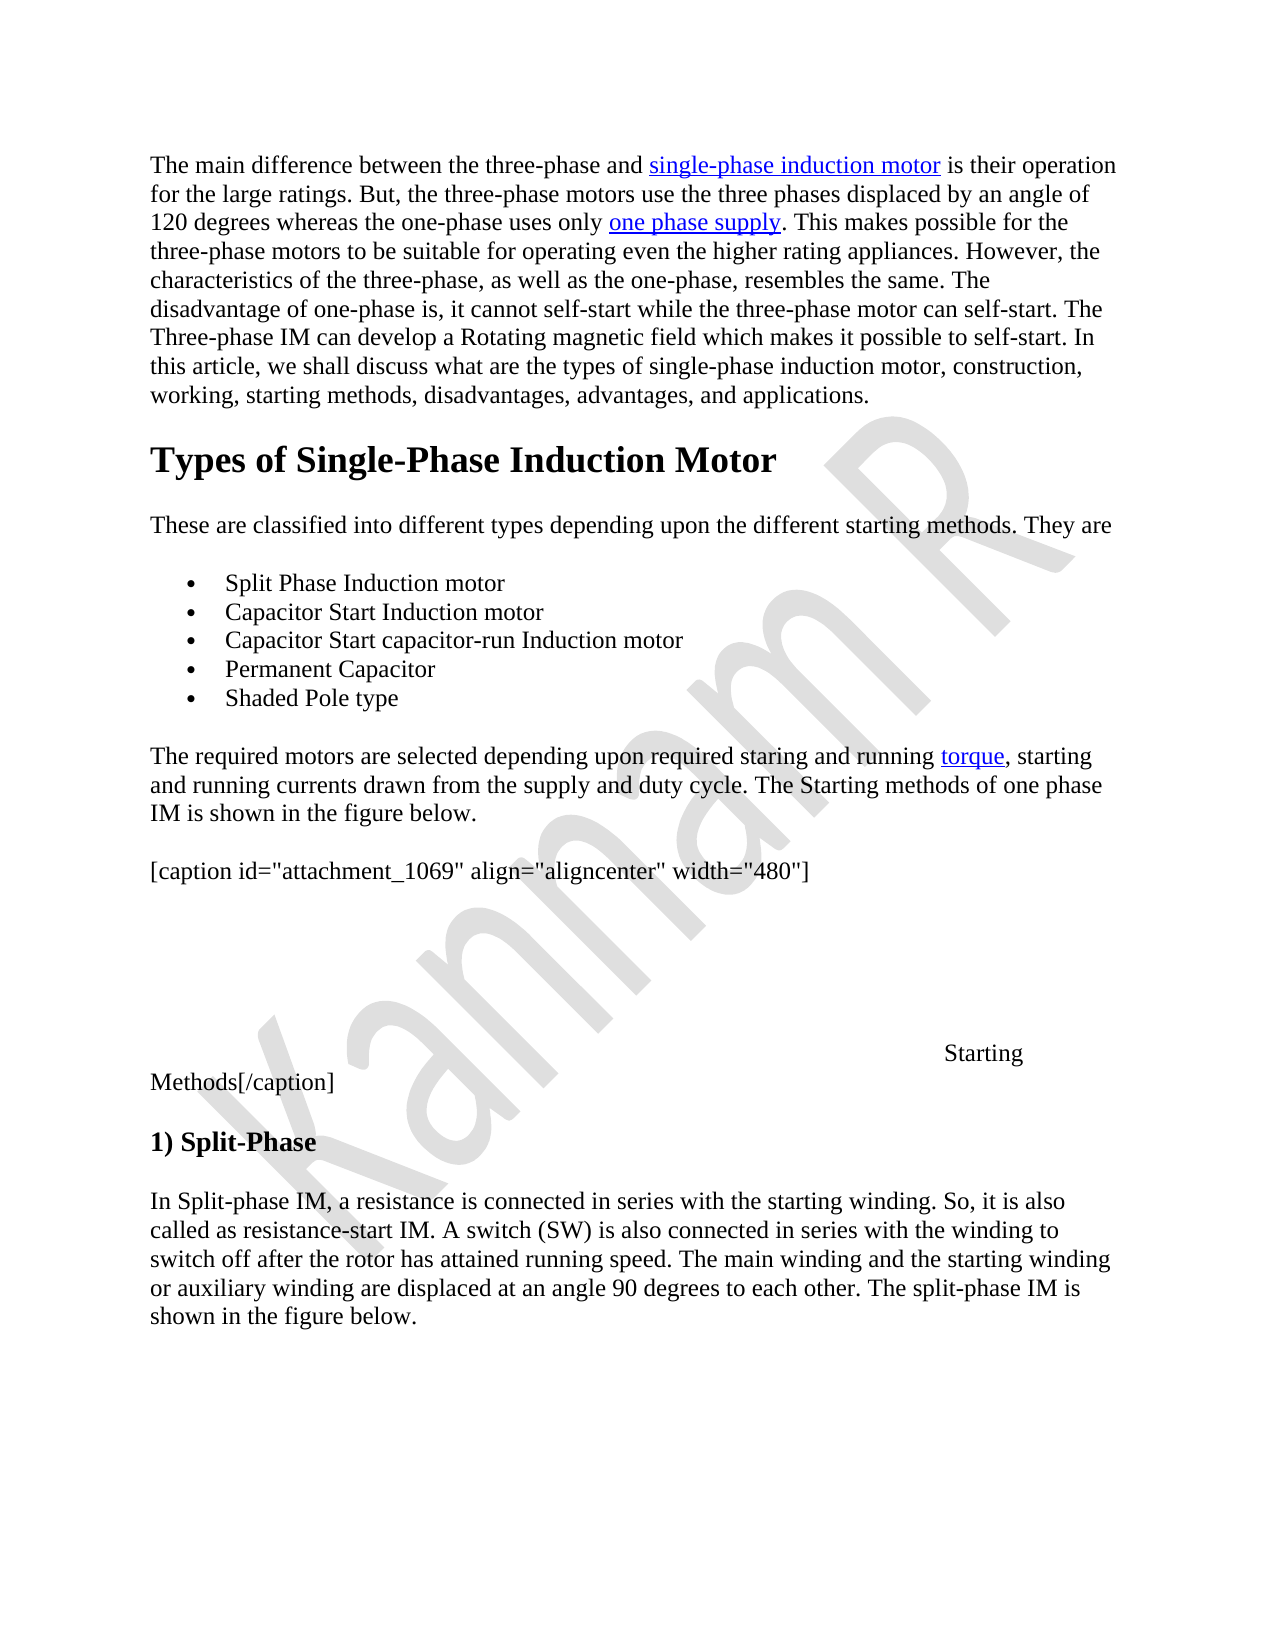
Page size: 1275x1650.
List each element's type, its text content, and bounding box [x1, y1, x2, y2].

text The main difference between the three-phase and single-phase induction motor is their operation for the large ratings. But, the three-phase motors use the three phases displaced by an angle of 120 degrees whereas the one-phase uses only one phase supply. This makes possible for the three-phase motors to be suitable for operating even the higher rating appliances. However, the characteristics of the three-phase, as well as the one-phase, resembles the same. The disadvantage of one-phase is, it cannot self-start while the three-phase motor can self-start. The Three-phase IM can develop a Rotating magnetic field which makes it possible to self-start. In this article, we shall discuss what are the types of single-phase induction motor, construction, working, starting methods, disadvantages, advantages, and applications. [150, 150, 1125, 409]
list Split Phase Induction motor [187, 568, 1125, 597]
text Types of Single-Phase Induction Motor [150, 438, 1125, 481]
text 1) Split-Phase [150, 1125, 1125, 1157]
list Capacitor Start Induction motor [187, 597, 1125, 626]
list Shaded Pole type [187, 683, 1125, 712]
list Capacitor Start capacitor-run Induction motor [187, 626, 1125, 654]
text [caption id="attachment_1069" align="aligncenter" width="480"] Starting Methods[/caption] [150, 856, 1125, 1096]
text In Split-phase IM, a resistance is connected in series with the starting winding. So, it is also called as resistance-start IM. A switch (SW) is also connected in series with the winding to switch off after the rotor has attained running speed. The main winding and the starting winding or auxiliary winding are displaced at an angle 90 degrees to each other. The split-phase IM is shown in the figure below. [150, 1186, 1125, 1330]
text The required motors are selected depending upon required staring and running torque, starting and running currents drawn from the supply and duty cycle. The Starting methods of one phase IM is shown in the figure below. [150, 741, 1125, 827]
list Permanent Capacitor [187, 654, 1125, 683]
text These are classified into different types depending upon the different starting methods. They are [150, 510, 1125, 539]
